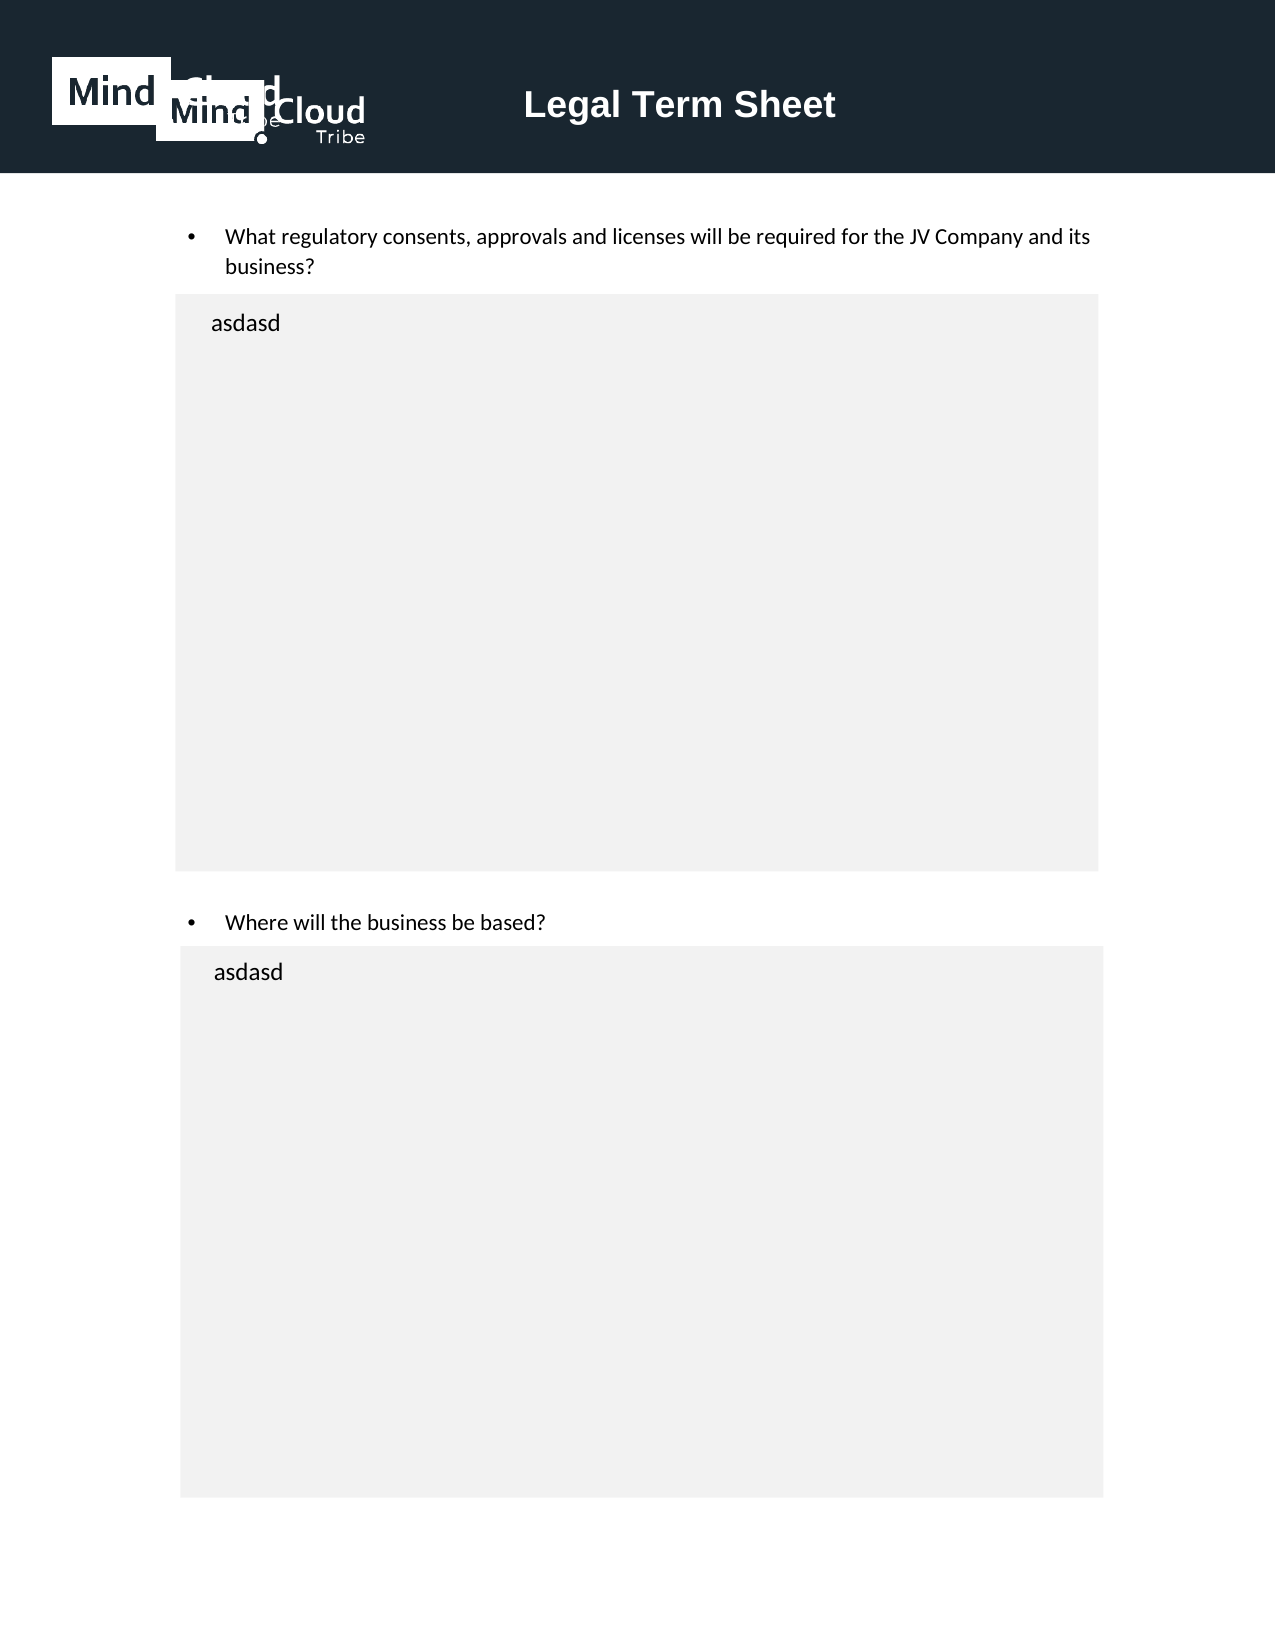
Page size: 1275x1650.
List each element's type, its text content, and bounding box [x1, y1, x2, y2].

picture [46, 52, 370, 147]
list Where will the business be based? [187, 908, 1125, 936]
list What regulatory consents, approvals and licenses will be required for the JV Company and its business? [187, 222, 1125, 280]
